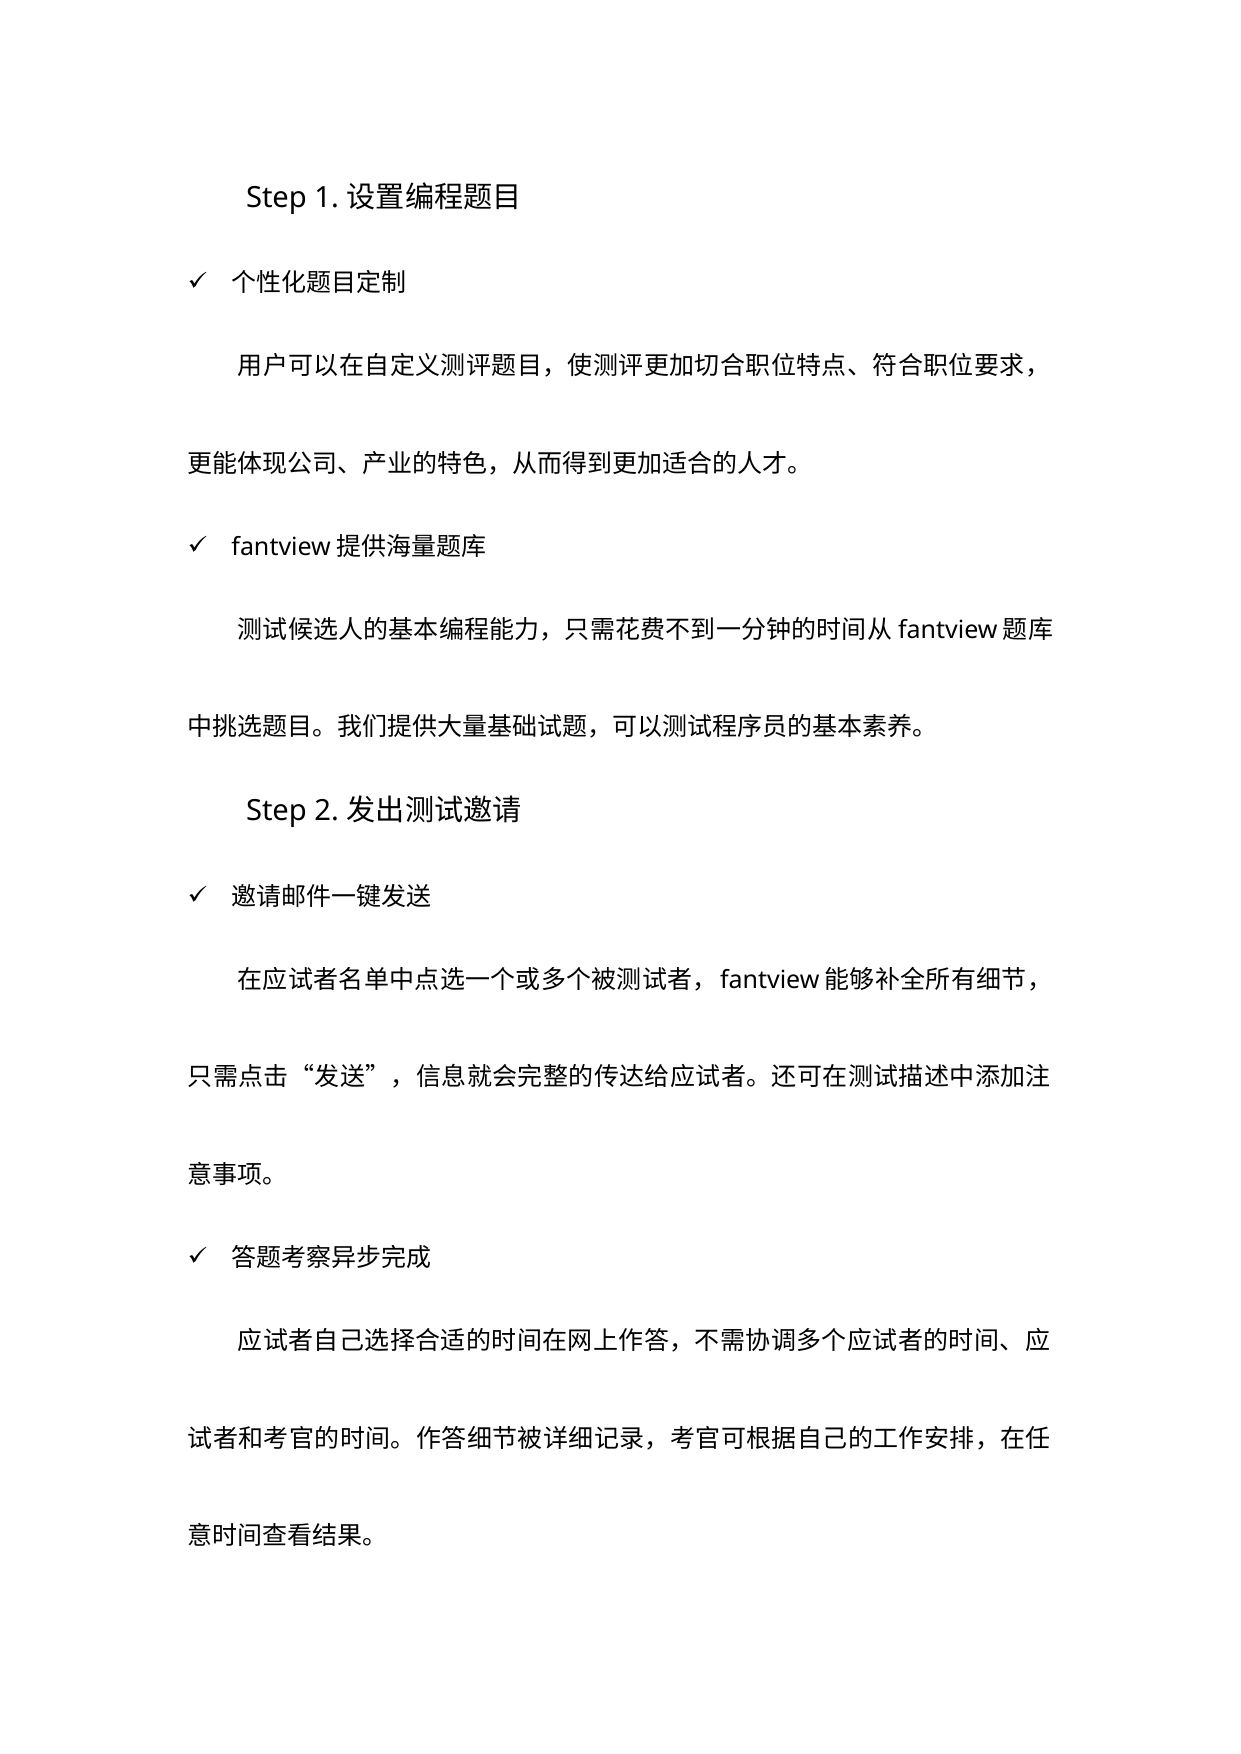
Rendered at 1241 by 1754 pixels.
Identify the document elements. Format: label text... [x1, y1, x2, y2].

text 用户可以在自定义测评题目，使测评更加切合职位特点、符合职位要求，更能体现公司、产业的特色，从而得到更加适合的人才。 [187, 331, 1053, 494]
text 测试候选人的基本编程能力，只需花费不到一分钟的时间从fantview题库中挑选题目。我们提供大量基础试题，可以测试程序员的基本素养。 [187, 595, 1053, 757]
list 邀请邮件一键发送 [187, 862, 1053, 927]
list fantview提供海量题库 [187, 512, 1053, 577]
text Step 2. 发出测试邀请 [187, 776, 1053, 841]
text Step 1. 设置编程题目 [187, 162, 1053, 227]
list 个性化题目定制 [187, 248, 1053, 313]
list 答题考察异步完成 [187, 1223, 1053, 1288]
text 应试者自己选择合适的时间在网上作答，不需协调多个应试者的时间、应试者和考官的时间。作答细节被详细记录，考官可根据自己的工作安排，在任意时间查看结果。 [187, 1306, 1053, 1566]
text 在应试者名单中点选一个或多个被测试者，fantview能够补全所有细节，只需点击“发送”，信息就会完整的传达给应试者。还可在测试描述中添加注意事项。 [187, 945, 1053, 1205]
